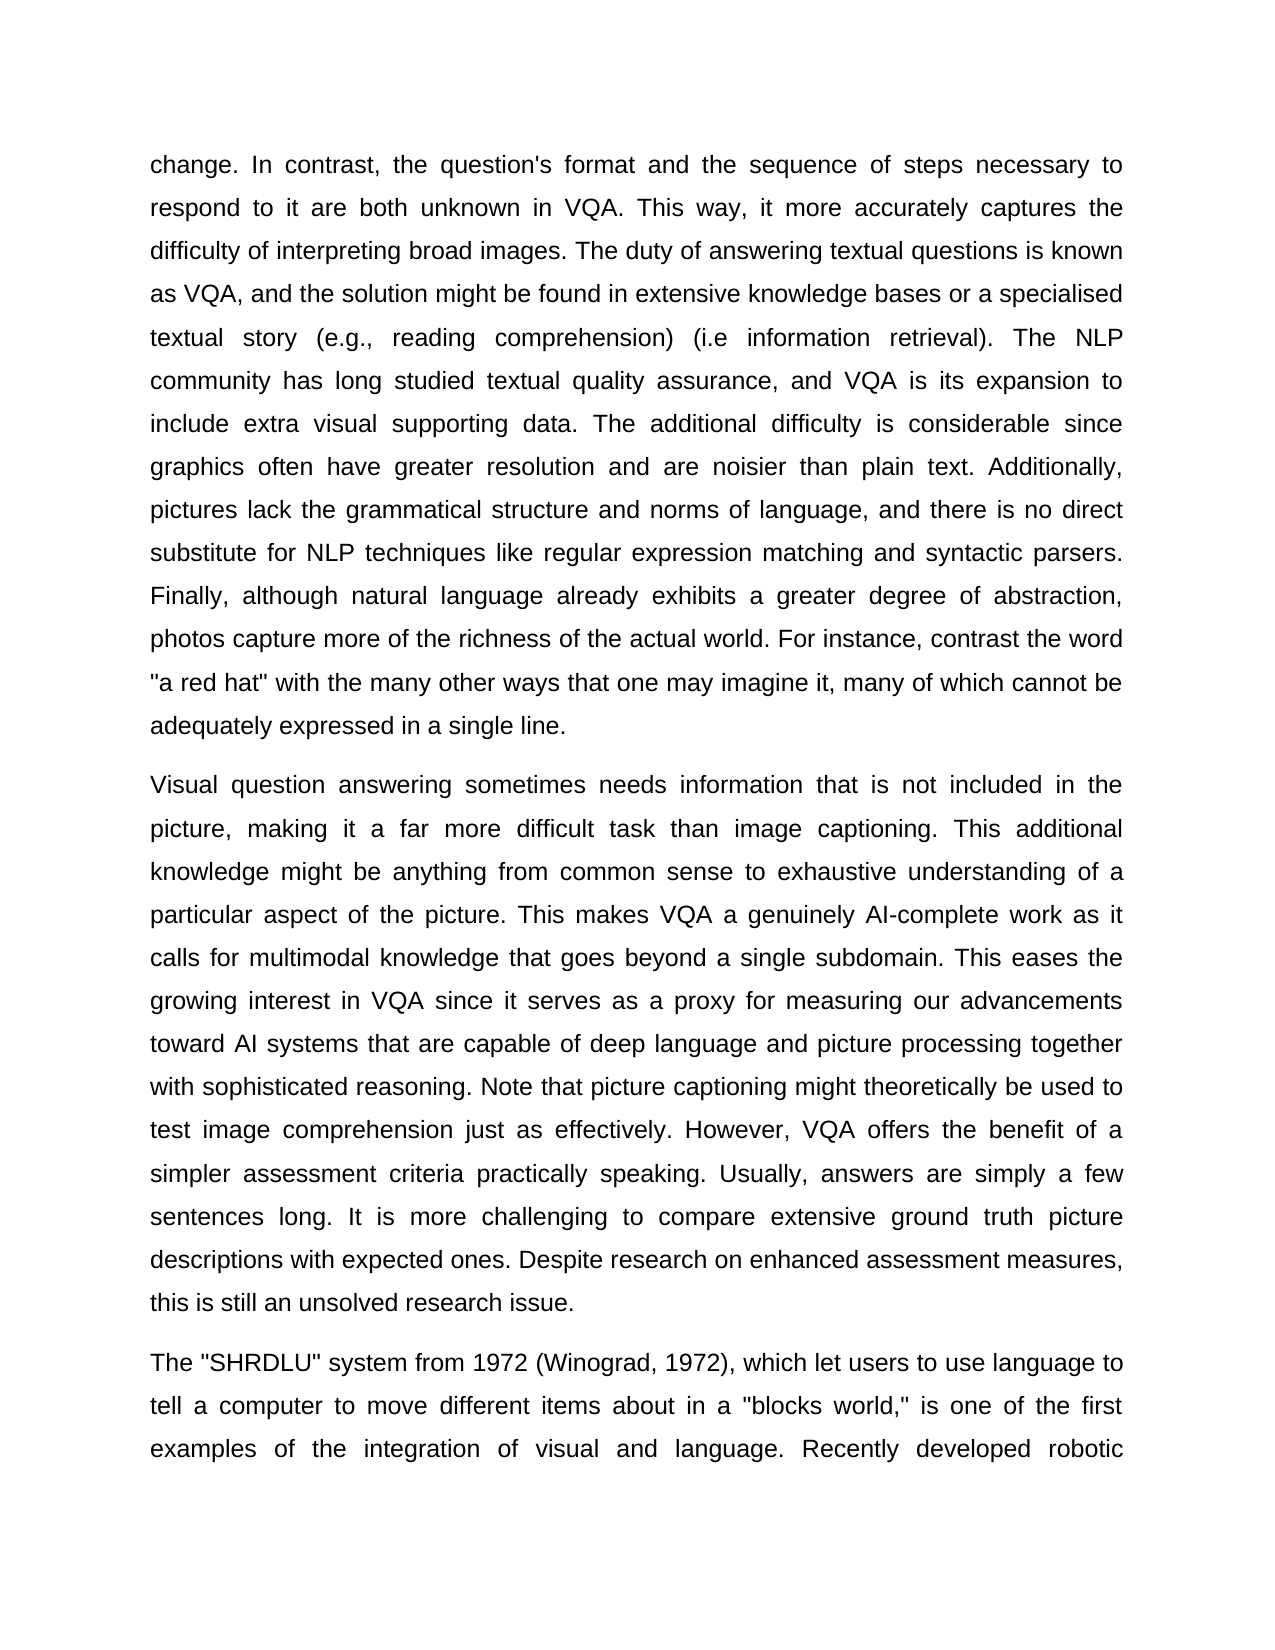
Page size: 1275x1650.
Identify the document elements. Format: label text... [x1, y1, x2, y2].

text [150, 1348, 1125, 1463]
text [150, 150, 1125, 739]
text Visual question answering sometimes needs information that is not included in the picture, making it a far more difficult task than image captioning. This additional knowledge might be anything from common sense to exhaustive understanding of a particular aspect of the picture. This makes VQA a genuinely AI-complete work as it calls for multimodal knowledge that goes beyond a single subdomain. This eases the growing interest in VQA since it serves as a proxy for measuring our advancements toward AI systems that are capable of deep language and picture processing together with sophisticated reasoning. Note that picture captioning might theoretically be used to test image comprehension just as effectively. However, VQA offers the benefit of a simpler assessment criteria practically speaking. Usually, answers are simply a few sentences long. It is more challenging to compare extensive ground truth picture descriptions with expected ones. Despite research on enhanced assessment measures, this is still an unsolved research issue. [150, 770, 1125, 1317]
